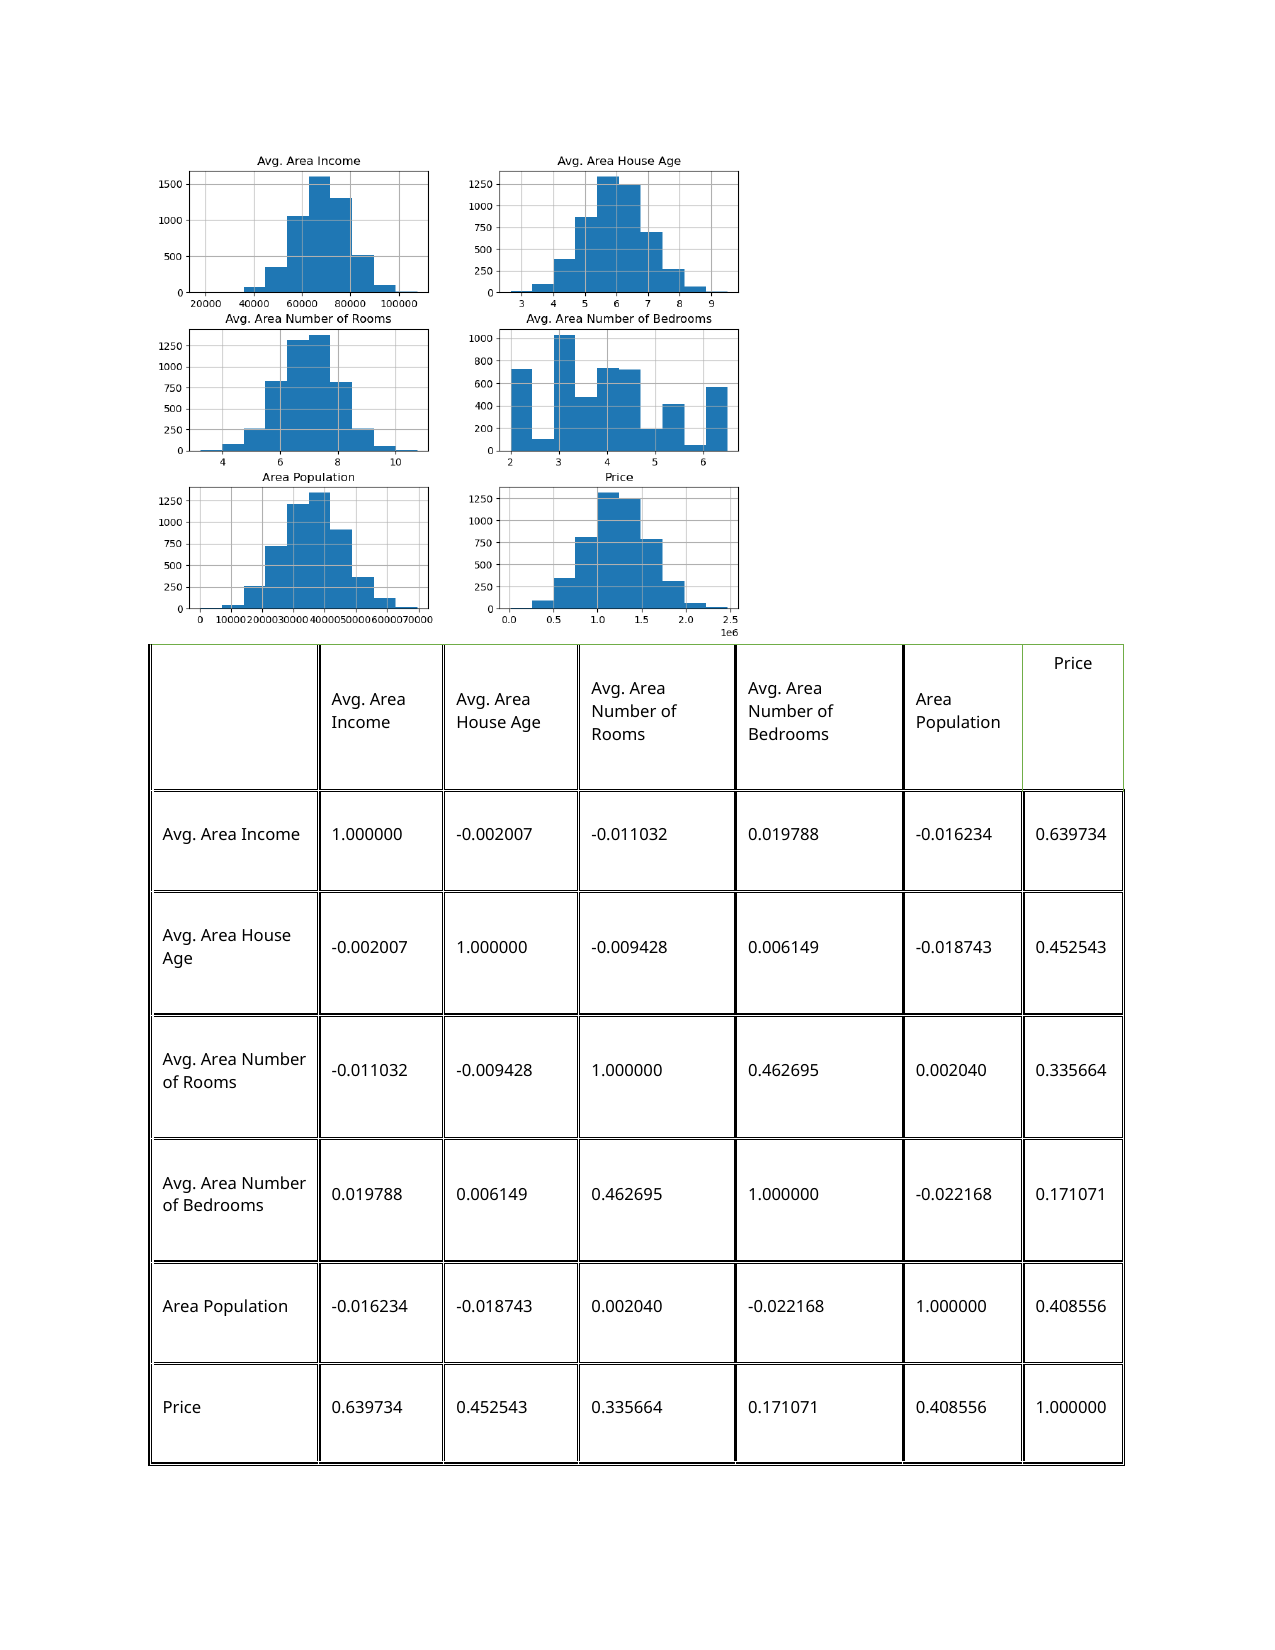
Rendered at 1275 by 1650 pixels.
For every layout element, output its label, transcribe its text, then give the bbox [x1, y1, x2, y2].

table_cell -0.018743 [445, 1264, 577, 1361]
table_header [152, 645, 317, 788]
table_cell 0.462695 [737, 1017, 902, 1137]
table_cell 0.002040 [580, 1264, 734, 1361]
table_cell 0.006149 [445, 1140, 577, 1260]
table_cell 0.408556 [1025, 1264, 1122, 1361]
table_cell 0.335664 [1025, 1017, 1122, 1137]
table_header Avg. Area Number of Rooms [580, 645, 734, 788]
table_cell 0.335664 [579, 1365, 735, 1462]
table_cell -0.002007 [445, 792, 577, 889]
table_cell 0.452543 [444, 1365, 579, 1462]
table_cell Avg. Area Number of Bedrooms [150, 1137, 319, 1260]
table_cell 1.000000 [737, 1140, 902, 1260]
table_header Avg. Area House Age [445, 645, 577, 788]
table_cell Avg. Area Income [152, 789, 317, 889]
table_cell -0.022168 [737, 1264, 902, 1361]
table_cell 1.000000 [321, 792, 442, 889]
table_cell 0.408556 [903, 1361, 1023, 1462]
table_cell 0.452543 [1025, 893, 1122, 1013]
table_cell -0.009428 [580, 893, 734, 1013]
table_header Avg. Area Number of Bedrooms [737, 645, 902, 788]
table_cell -0.016234 [321, 1264, 442, 1361]
table_cell 0.002040 [905, 1017, 1021, 1137]
table_cell 0.639734 [1025, 792, 1122, 889]
table_header Avg. Area Income [321, 645, 442, 788]
table_cell 1.000000 [445, 893, 577, 1013]
table_cell -0.016234 [905, 792, 1021, 889]
table_header Area Population [905, 645, 1022, 788]
table_cell -0.011032 [580, 792, 734, 889]
table_cell Avg. Area Number of Rooms [152, 1013, 317, 1137]
table_cell 1.000000 [580, 1017, 734, 1137]
table_cell 0.019788 [321, 1140, 442, 1260]
table_cell -0.011032 [321, 1017, 442, 1137]
table_cell Avg. Area House Age [152, 890, 317, 1013]
table_cell 0.171071 [735, 1365, 903, 1462]
table_cell 1.000000 [1023, 1365, 1122, 1462]
table_cell 0.462695 [580, 1140, 734, 1260]
table_cell -0.018743 [905, 893, 1021, 1013]
table_cell -0.002007 [321, 893, 442, 1013]
table_cell -0.022168 [905, 1140, 1021, 1260]
table_header Price [1023, 645, 1123, 788]
table_cell 0.639734 [319, 1365, 444, 1462]
table_cell 0.171071 [1025, 1140, 1122, 1260]
table_cell Area Population [152, 1260, 317, 1361]
table_cell 0.006149 [737, 893, 902, 1013]
table_cell 0.019788 [737, 792, 902, 889]
table_cell Price [152, 1361, 319, 1462]
picture [150, 150, 745, 644]
table_cell -0.009428 [445, 1017, 577, 1137]
table_cell 1.000000 [905, 1264, 1021, 1361]
